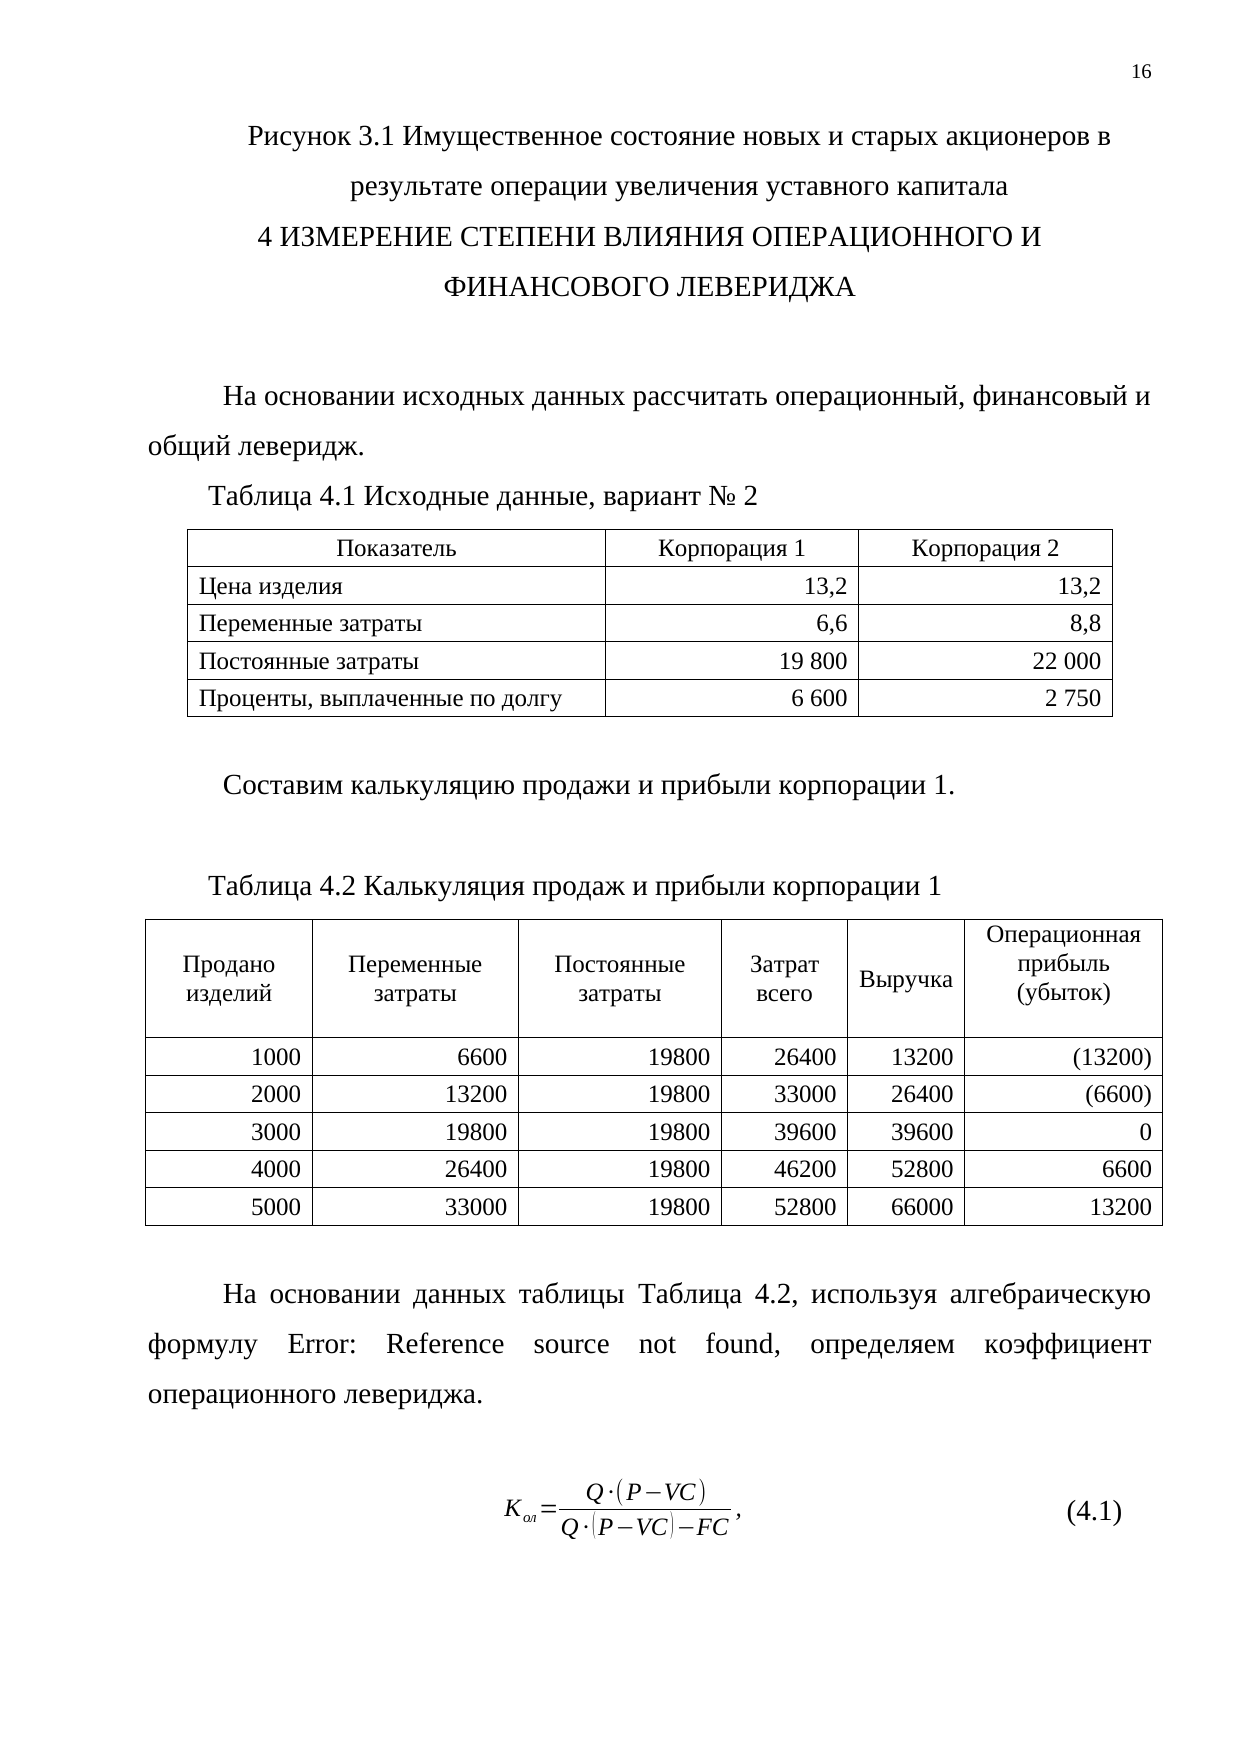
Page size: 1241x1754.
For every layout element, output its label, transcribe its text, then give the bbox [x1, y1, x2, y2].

table_cell 6,6 [606, 605, 858, 641]
table_cell 52800 [722, 1188, 847, 1225]
table_cell 19800 [519, 1151, 721, 1187]
table_header Продано изделий [146, 920, 312, 1037]
table_cell Цена изделия [188, 567, 605, 604]
table_cell Проценты, выплаченные по долгу [188, 680, 605, 716]
table_cell 19800 [519, 1188, 721, 1225]
text Измерение степени влияния операционного и Финансового левериджа [148, 219, 1152, 303]
table_header [1034, 1477, 1133, 1558]
table_cell 13200 [848, 1038, 964, 1075]
table_cell 6600 [313, 1038, 518, 1075]
table_cell 13200 [313, 1076, 518, 1112]
table_cell 13,2 [859, 567, 1112, 604]
text Калькуляция продаж и прибыли корпорации 1 [133, 868, 1152, 902]
table_cell (6600) [965, 1076, 1162, 1112]
table_cell 33000 [722, 1076, 847, 1112]
table_cell 19800 [519, 1113, 721, 1150]
text На основании исходных данных рассчитать операционный, финансовый и общий леверидж. [148, 378, 1152, 462]
table_cell 6 600 [606, 680, 858, 716]
table_header Операционная прибыль (убыток) [965, 920, 1162, 1037]
table_cell 6600 [965, 1151, 1162, 1187]
table_cell 19800 [519, 1076, 721, 1112]
text Составим калькуляцию продажи и прибыли корпорации 1. [148, 767, 1152, 801]
table_header Корпорация 1 [606, 530, 858, 566]
table_cell 26400 [313, 1151, 518, 1187]
table_header Постоянные затраты [519, 920, 721, 1037]
table_cell 33000 [313, 1188, 518, 1225]
table_cell 26400 [722, 1038, 847, 1075]
table_cell 26400 [848, 1076, 964, 1112]
table_cell 19800 [313, 1113, 518, 1150]
table_cell 52800 [848, 1151, 964, 1187]
table_cell 8,8 [859, 605, 1112, 641]
table_cell 46200 [722, 1151, 847, 1187]
table_cell 2 750 [859, 680, 1112, 716]
table_cell 66000 [848, 1188, 964, 1225]
table_cell 2000 [146, 1076, 312, 1112]
table_cell 1000 [146, 1038, 312, 1075]
table_cell 39600 [722, 1113, 847, 1150]
table_cell 4000 [146, 1151, 312, 1187]
table_header Переменные затраты [313, 920, 518, 1037]
table_header Затрат всего [722, 920, 847, 1037]
table_cell Постоянные затраты [188, 642, 605, 679]
table_header Показатель [188, 530, 605, 566]
table_header Корпорация 2 [859, 530, 1112, 566]
text Исходные данные, вариант № 2 [133, 478, 1152, 512]
table_header [136, 1477, 1033, 1558]
table_cell 0 [965, 1113, 1162, 1150]
table_cell (13200) [965, 1038, 1162, 1075]
table_cell 22 000 [859, 642, 1112, 679]
table_cell 13,2 [606, 567, 858, 604]
table_cell 19 800 [606, 642, 858, 679]
table_cell 3000 [146, 1113, 312, 1150]
table_cell 39600 [848, 1113, 964, 1150]
table_cell Переменные затраты [188, 605, 605, 641]
table_cell 13200 [965, 1188, 1162, 1225]
table_header Выручка [848, 920, 964, 1037]
table_cell 19800 [519, 1038, 721, 1075]
table_cell 5000 [146, 1188, 312, 1225]
text Имущественное состояние новых и старых акционеров в результате операции увеличения уставного капитала [207, 118, 1152, 202]
text На основании данных таблицы 4.2, используя алгебраическую формулу (4.1), определяем коэффициент операционного левериджа. [148, 1276, 1152, 1410]
